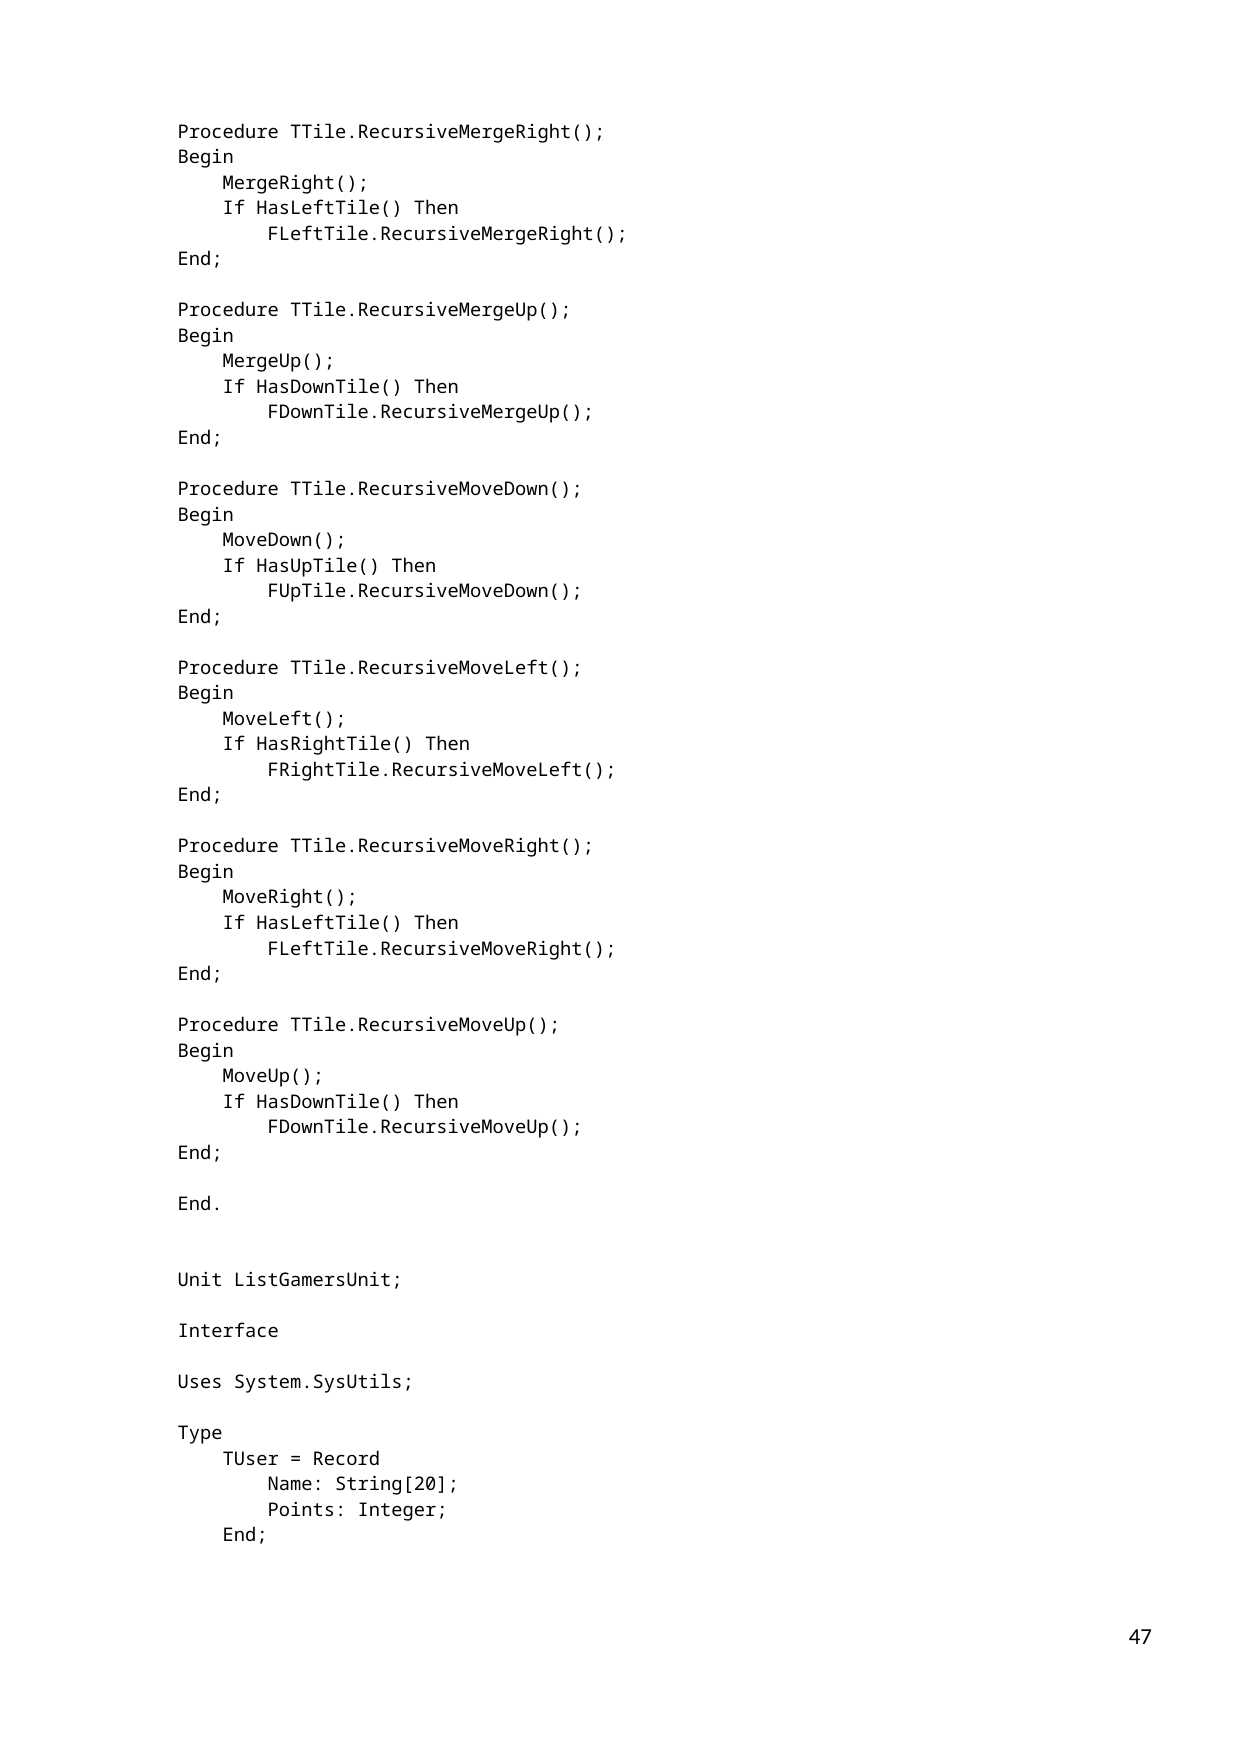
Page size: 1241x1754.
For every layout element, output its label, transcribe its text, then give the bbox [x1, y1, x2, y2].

text MergeUp(); [177, 348, 1152, 373]
text Unit ListGamersUnit; [177, 1267, 1152, 1292]
text Begin [177, 144, 1152, 169]
text FLeftTile.RecursiveMergeRight(); [177, 220, 1152, 246]
text If HasDownTile() Then [177, 1088, 1152, 1113]
text FUpTile.RecursiveMoveDown(); [177, 577, 1152, 603]
text Uses System.SysUtils; [177, 1369, 1152, 1394]
text Begin [177, 501, 1152, 526]
text End; [177, 1522, 1152, 1547]
text Name: String[20]; [177, 1471, 1152, 1496]
text Procedure TTile.RecursiveMergeUp(); [177, 297, 1152, 322]
text MoveRight(); [177, 884, 1152, 909]
text If HasLeftTile() Then [177, 909, 1152, 935]
text Begin [177, 322, 1152, 348]
text Procedure TTile.RecursiveMoveLeft(); [177, 654, 1152, 679]
text If HasDownTile() Then [177, 373, 1152, 399]
text End. [177, 1190, 1152, 1216]
text FLeftTile.RecursiveMoveRight(); [177, 935, 1152, 960]
text MoveDown(); [177, 526, 1152, 552]
text MoveLeft(); [177, 705, 1152, 731]
text Interface [177, 1318, 1152, 1343]
text If HasLeftTile() Then [177, 195, 1152, 220]
text MergeRight(); [177, 169, 1152, 195]
text Begin [177, 1037, 1152, 1062]
text End; [177, 246, 1152, 271]
text Procedure TTile.RecursiveMoveDown(); [177, 475, 1152, 501]
text TUser = Record [177, 1445, 1152, 1471]
text If HasRightTile() Then [177, 731, 1152, 756]
text End; [177, 1139, 1152, 1164]
text End; [177, 960, 1152, 986]
text FDownTile.RecursiveMoveUp(); [177, 1113, 1152, 1139]
text End; [177, 424, 1152, 450]
text Procedure TTile.RecursiveMoveRight(); [177, 833, 1152, 858]
text Procedure TTile.RecursiveMoveUp(); [177, 1011, 1152, 1037]
text If HasUpTile() Then [177, 552, 1152, 577]
text MoveUp(); [177, 1062, 1152, 1088]
text Type [177, 1420, 1152, 1445]
text End; [177, 603, 1152, 628]
text Begin [177, 679, 1152, 705]
text FDownTile.RecursiveMergeUp(); [177, 399, 1152, 424]
text Points: Integer; [177, 1496, 1152, 1522]
text End; [177, 782, 1152, 807]
text Procedure TTile.RecursiveMergeRight(); [177, 118, 1152, 144]
text FRightTile.RecursiveMoveLeft(); [177, 756, 1152, 782]
text Begin [177, 858, 1152, 884]
